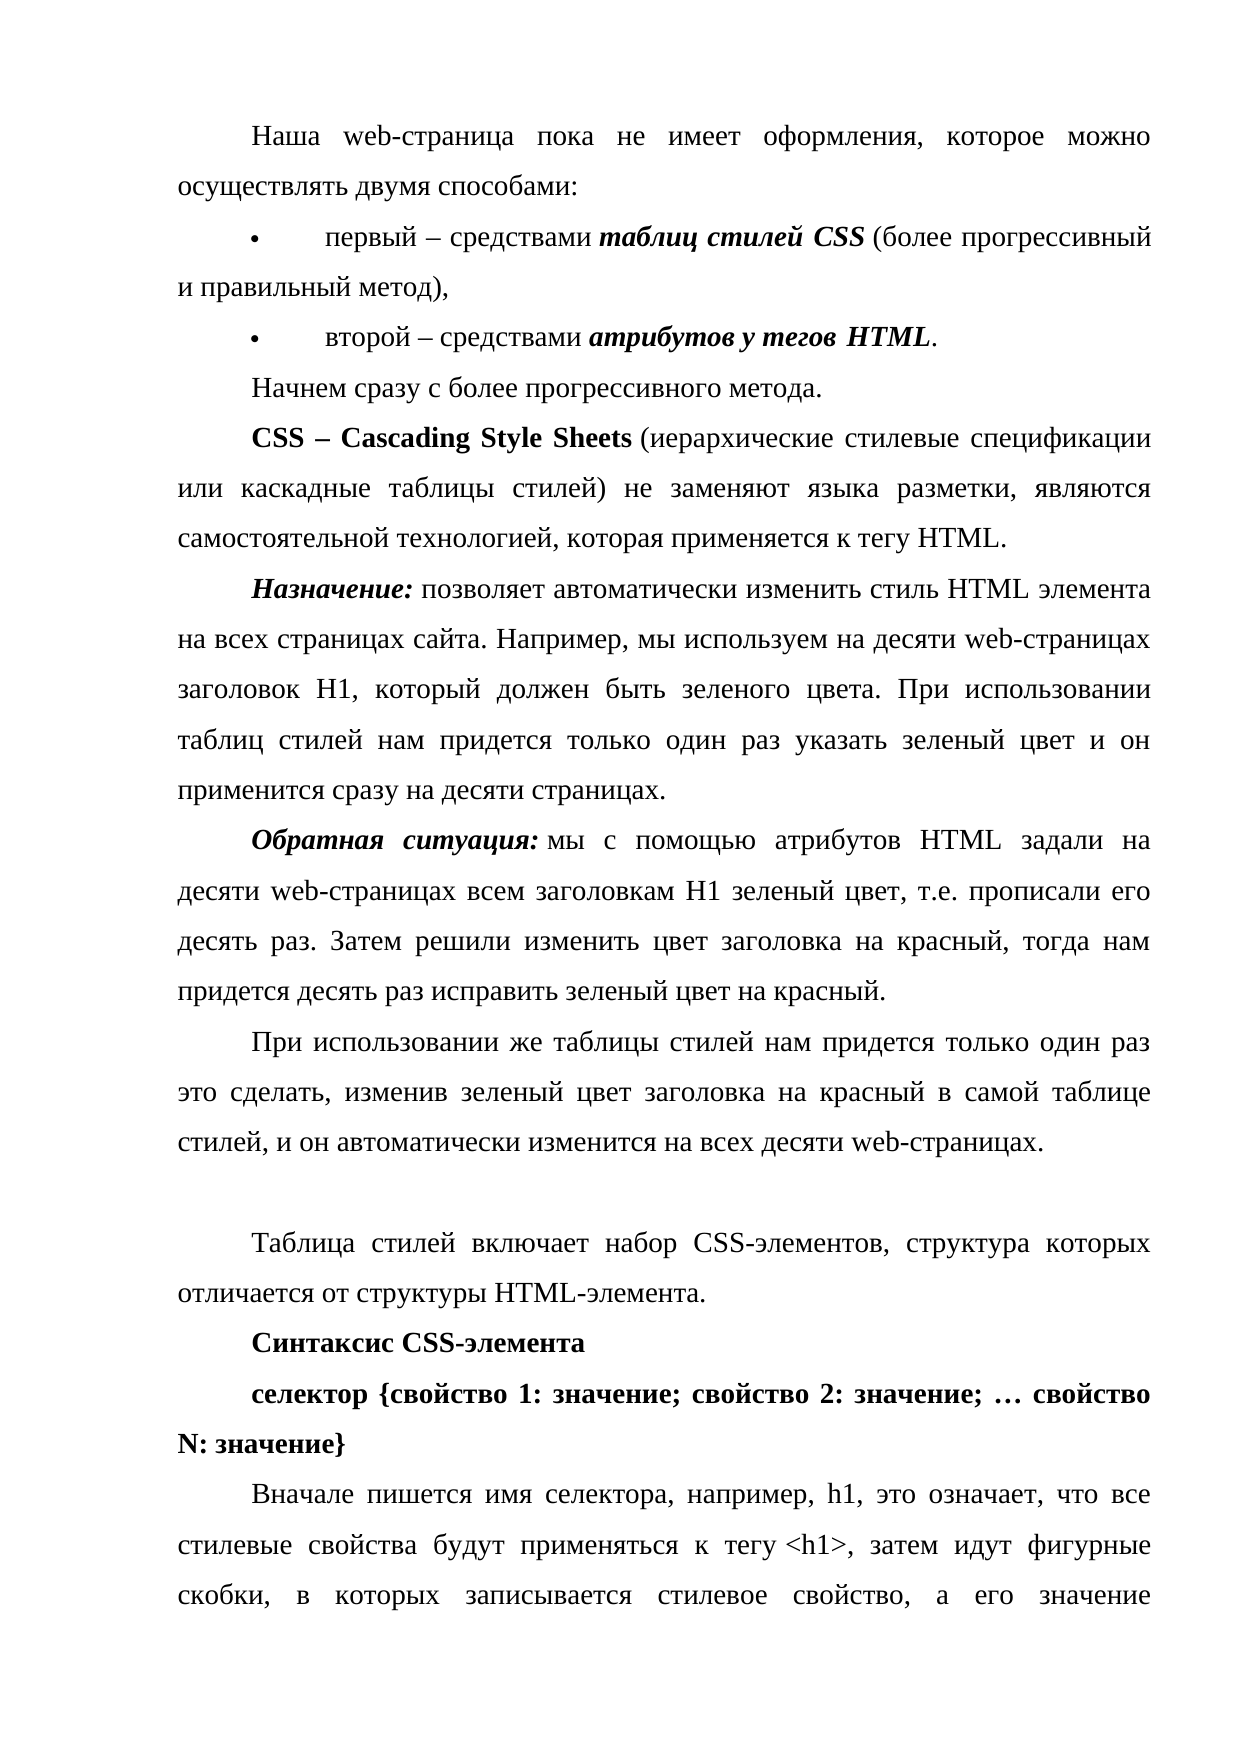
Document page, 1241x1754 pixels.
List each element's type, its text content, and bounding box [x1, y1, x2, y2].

text Назначение: позволяет автоматически изменить стиль HTML элемента на всех страницах сайта. Например, мы используем на десяти web-страницах заголовок H1, который должен быть зеленого цвета. При использовании таблиц стилей нам придется только один раз указать зеленый цвет и он применится сразу на десяти страницах. [177, 571, 1152, 806]
text Наша web-страница пока не имеет оформления, которое можно осуществлять двумя способами: [177, 118, 1152, 202]
text При использовании же таблицы стилей нам придется только один раз это сделать, изменив зеленый цвет заголовка на красный в самой таблице стилей, и он автоматически изменится на всех десяти web-страницах. [177, 1024, 1152, 1158]
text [177, 1477, 1152, 1611]
text селектор {свойство 1: значение; свойство 2: значение; … свойство N: значение} [177, 1376, 1152, 1460]
text Начнем сразу с более прогрессивного метода. [177, 370, 1152, 403]
text Таблица стилей включает набор CSS-элементов, структура которых отличается от структуры HTML-элемента. [177, 1225, 1152, 1309]
list первый – средствами таблиц стилей CSS (более прогрессивный и правильный метод), [177, 219, 1152, 303]
text Обратная ситуация: мы с помощью атрибутов HTML задали на десяти web-страницах всем заголовкам H1 зеленый цвет, т.е. прописали его десять раз. Затем решили изменить цвет заголовка на красный, тогда нам придется десять раз исправить зеленый цвет на красный. [177, 822, 1152, 1007]
list второй – средствами атрибутов у тегов HTML. [177, 319, 1152, 353]
text CSS – Cascading Style Sheets (иерархические стилевые спецификации или каскадные таблицы стилей) не заменяют языка разметки, являются самостоятельной технологией, которая применяется к тегу HTML. [177, 420, 1152, 554]
text Синтаксис CSS-элемента [177, 1326, 1152, 1359]
